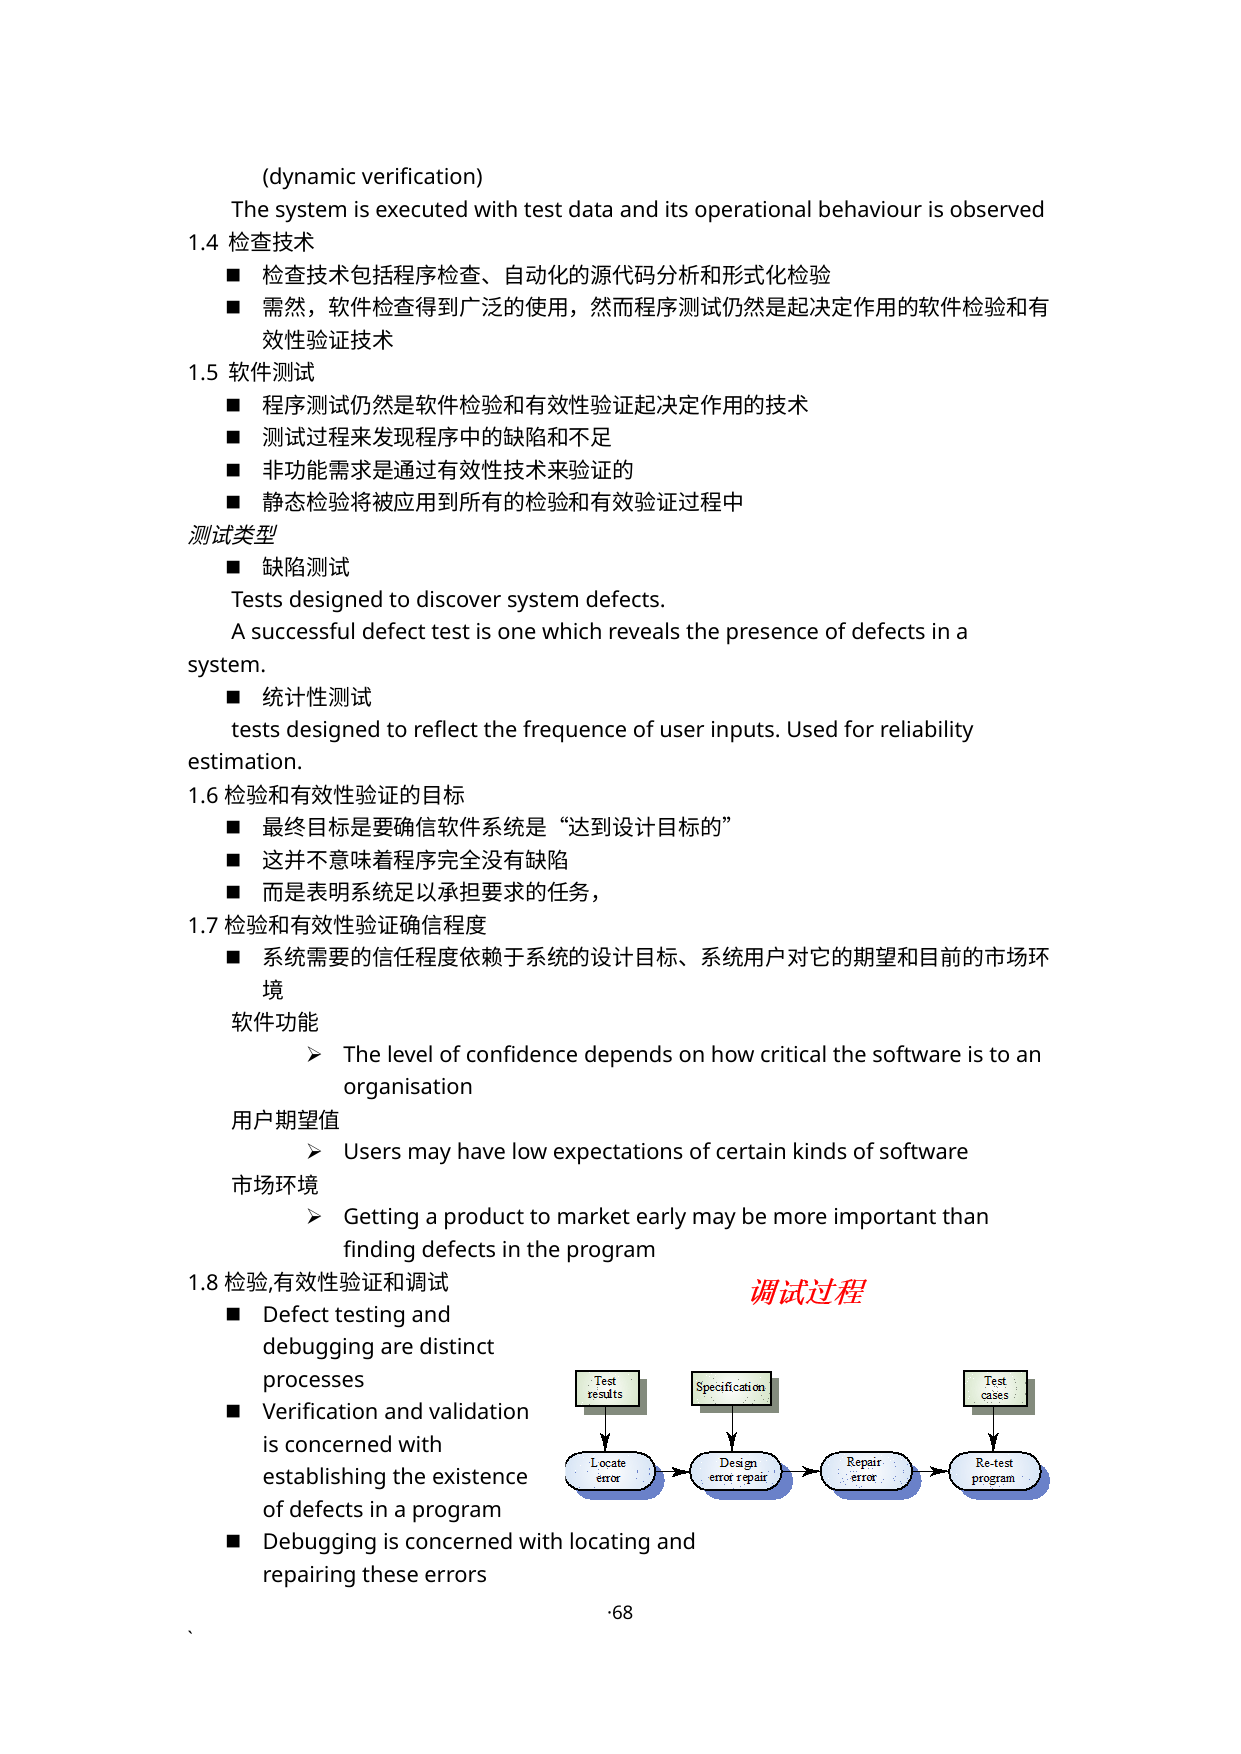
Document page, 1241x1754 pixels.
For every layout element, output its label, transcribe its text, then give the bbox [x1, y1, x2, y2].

list Verification and validation is concerned with establishing the existence of defects in a program [225, 1395, 1053, 1525]
list Users may have low expectations of certain kinds of software [306, 1135, 1053, 1167]
text tests designed to reflect the frequence of user inputs. Used for reliability estimation. [187, 712, 1053, 777]
list 统计性测试 [225, 680, 1053, 712]
list 静态检验将被应用到所有的检验和有效验证过程中 [225, 485, 1053, 517]
list 程序测试仍然是软件检验和有效性验证起决定作用的技术 [225, 387, 1053, 420]
text 1.8 检验,有效性验证和调试 [187, 1265, 1053, 1297]
picture [565, 1271, 1053, 1516]
list 检查技术包括程序检查、自动化的源代码分析和形式化检验 [225, 257, 1053, 290]
list Getting a product to market early may be more important than finding defects in the program [306, 1200, 1053, 1265]
list The level of confidence depends on how critical the software is to an organisation [306, 1037, 1053, 1102]
text 1.7 检验和有效性验证确信程度 [187, 907, 1053, 940]
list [225, 160, 1053, 192]
list Defect testing and debugging are distinct processes [225, 1297, 565, 1395]
list 这并不意味着程序完全没有缺陷 [225, 842, 1053, 875]
text 市场环境 [187, 1167, 1053, 1200]
list Debugging is concerned with locating and repairing these errors [225, 1525, 1053, 1590]
list 最终目标是要确信软件系统是“达到设计目标的” [225, 810, 1053, 842]
list 软件测试 [187, 355, 1053, 387]
text 1.6 检验和有效性验证的目标 [187, 777, 1053, 810]
text The system is executed with test data and its operational behaviour is observed [187, 192, 1053, 225]
text 用户期望值 [187, 1102, 1053, 1135]
text Tests designed to discover system defects. [187, 582, 1053, 615]
list 检查技术 [187, 225, 1053, 257]
text 测试类型 [187, 517, 1053, 550]
list 系统需要的信任程度依赖于系统的设计目标、系统用户对它的期望和目前的市场环境 [225, 940, 1053, 1005]
list 而是表明系统足以承担要求的任务， [225, 875, 1053, 907]
list 非功能需求是通过有效性技术来验证的 [225, 452, 1053, 485]
list 需然，软件检查得到广泛的使用，然而程序测试仍然是起决定作用的软件检验和有效性验证技术 [225, 290, 1053, 355]
text 软件功能 [187, 1005, 1053, 1037]
list 缺陷测试 [225, 550, 1053, 582]
list 测试过程来发现程序中的缺陷和不足 [225, 420, 1053, 452]
text A successful defect test is one which reveals the presence of defects in a system. [187, 615, 1053, 680]
